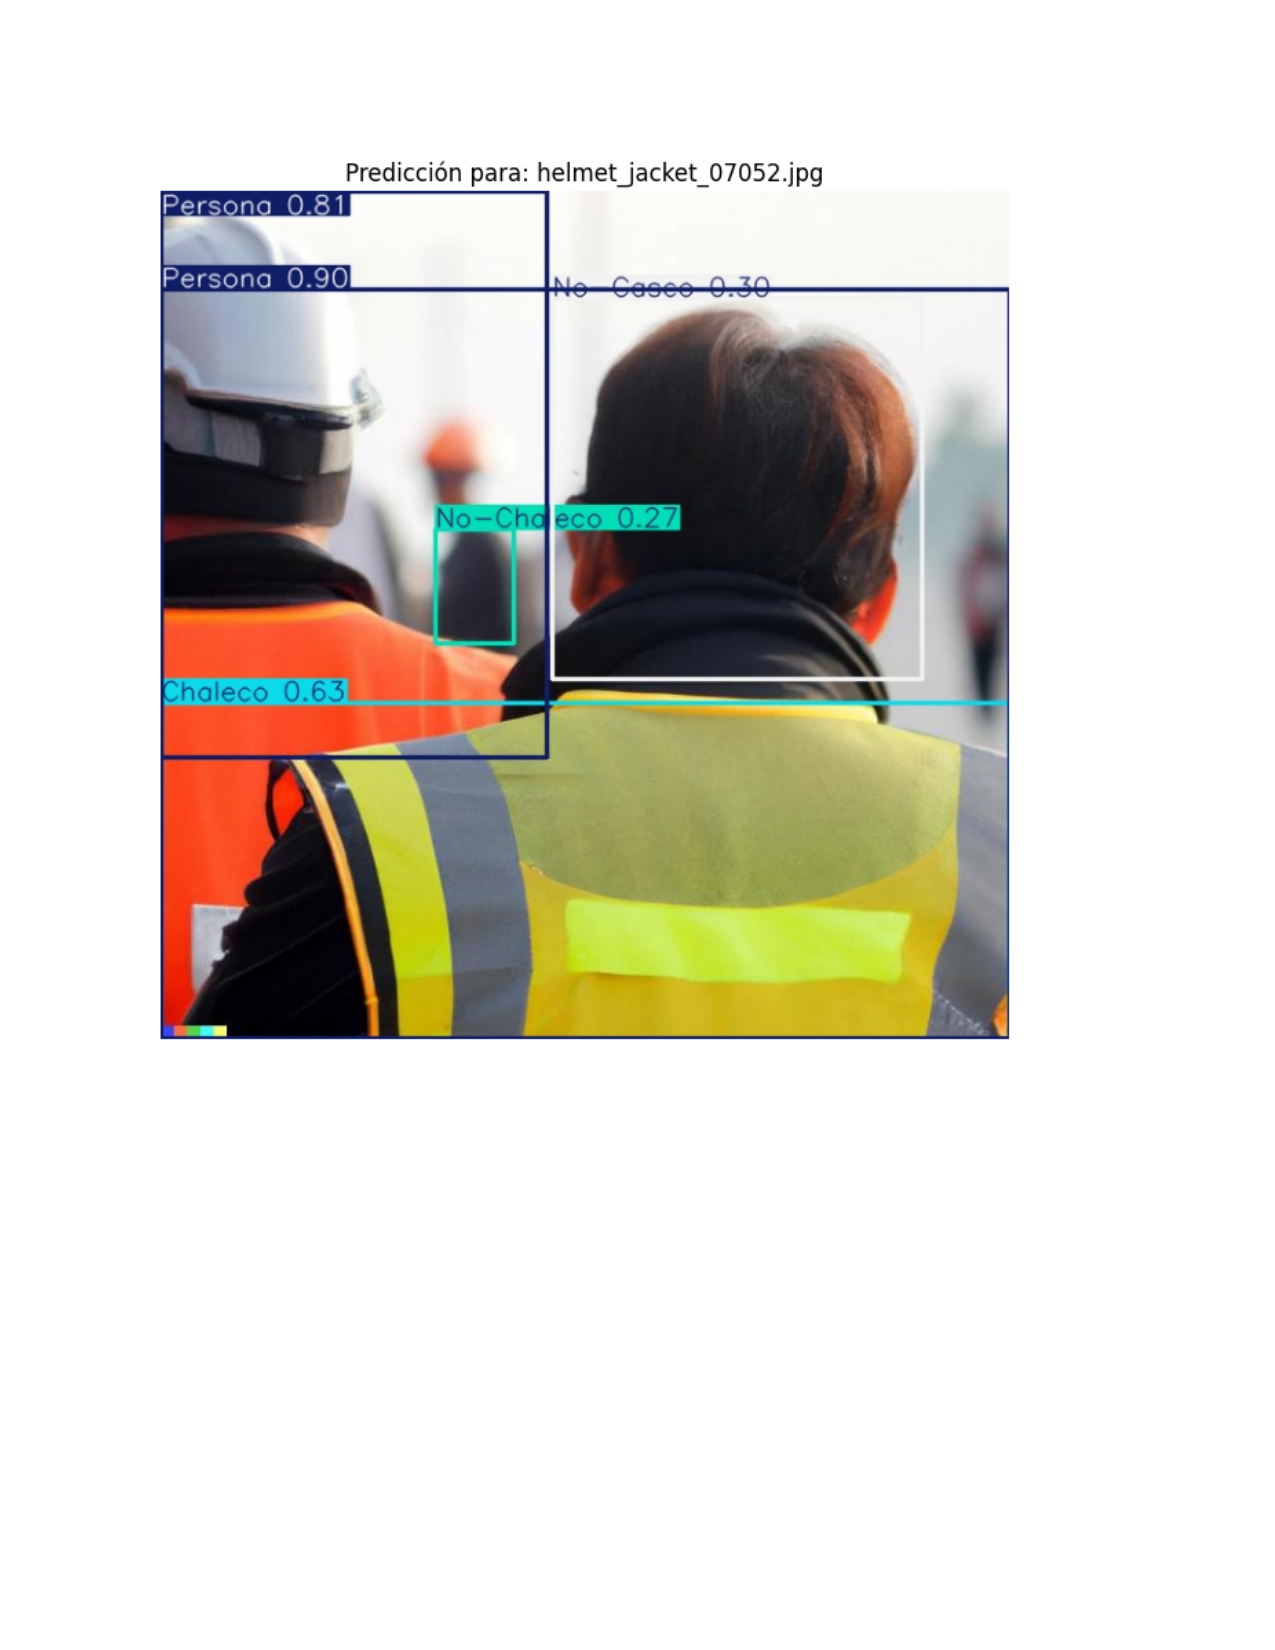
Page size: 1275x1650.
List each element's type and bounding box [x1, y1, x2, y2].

picture [147, 147, 1023, 1053]
